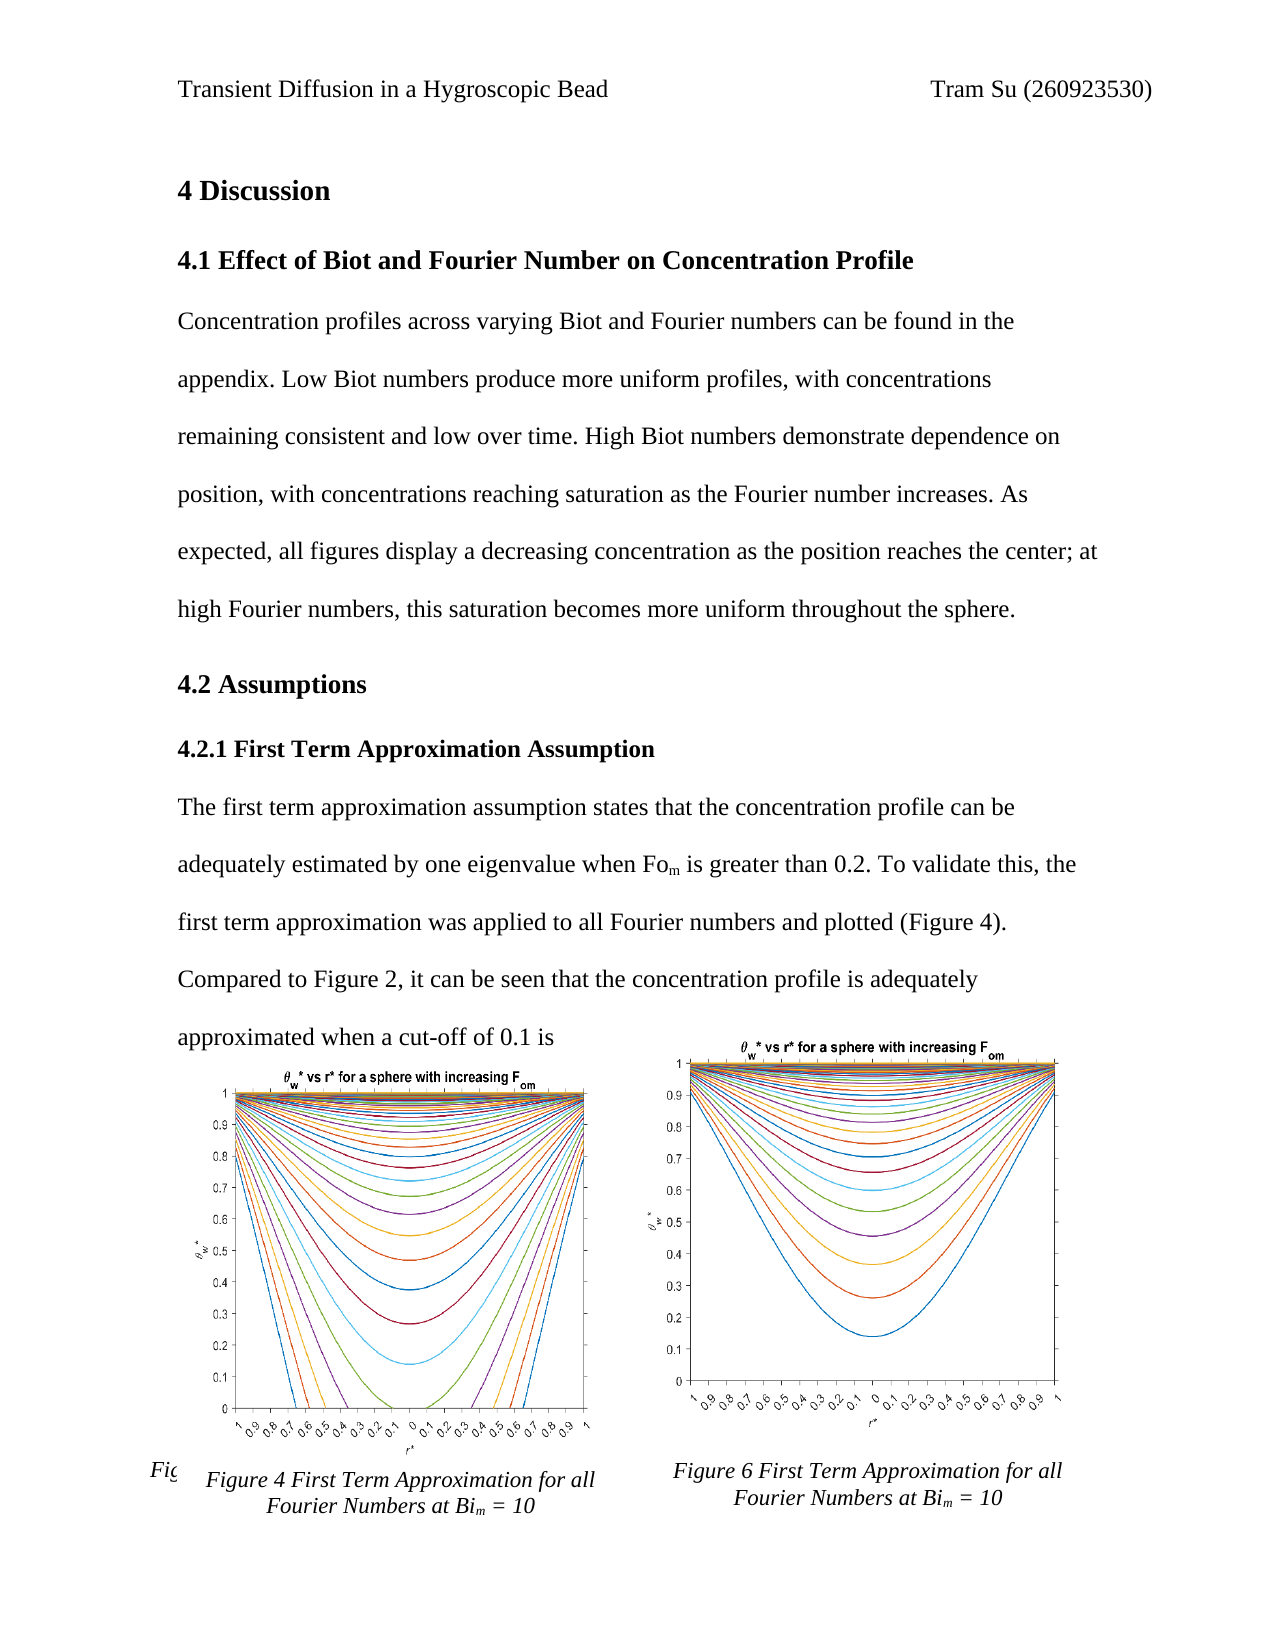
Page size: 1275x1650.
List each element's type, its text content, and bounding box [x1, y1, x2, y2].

text The first term approximation assumption states that the concentration profile can be adequately estimated by one eigenvalue when Fom is greater than 0.2. To validate this, the first term approximation was applied to all Fourier numbers and plotted (Figure 4). Compared to Figure 2, it can be seen that the concentration profile is adequately approximated when a cut-off of 0.1 is applied to Fom (Figure 5). Similar conclusions can be made with remaining Biot numbers. It can be observed that past this cut-off of 0.1, the general shape of the curve is maintained and does not cross the x-axis. However, as only one eigenvalue was calculated, the predicted concentrations in this approximation are lower than expected. As the cut-off is lower than the assumption’s assertion of 0.2, the first term approximation is validated and is observed to hold true. [177, 792, 1098, 1051]
subtitle 4.2 Assumptions [177, 668, 1098, 699]
subtitle 4.2.1 First Term Approximation Assumption [177, 734, 1098, 763]
subtitle 4 Discussion [177, 173, 1098, 206]
picture [629, 1033, 1099, 1430]
text Concentration profiles across varying Biot and Fourier numbers can be found in the appendix. Low Biot numbers produce more uniform profiles, with concentrations remaining consistent and low over time. High Biot numbers demonstrate dependence on position, with concentrations reaching saturation as the Fourier number increases. As expected, all figures display a decreasing concentration as the position reaches the center; at high Fourier numbers, this saturation becomes more uniform throughout the sphere. [177, 306, 1098, 622]
subtitle 4.1 Effect of Biot and Fourier Number on Concentration Profile [177, 244, 1098, 275]
picture [177, 1063, 626, 1457]
